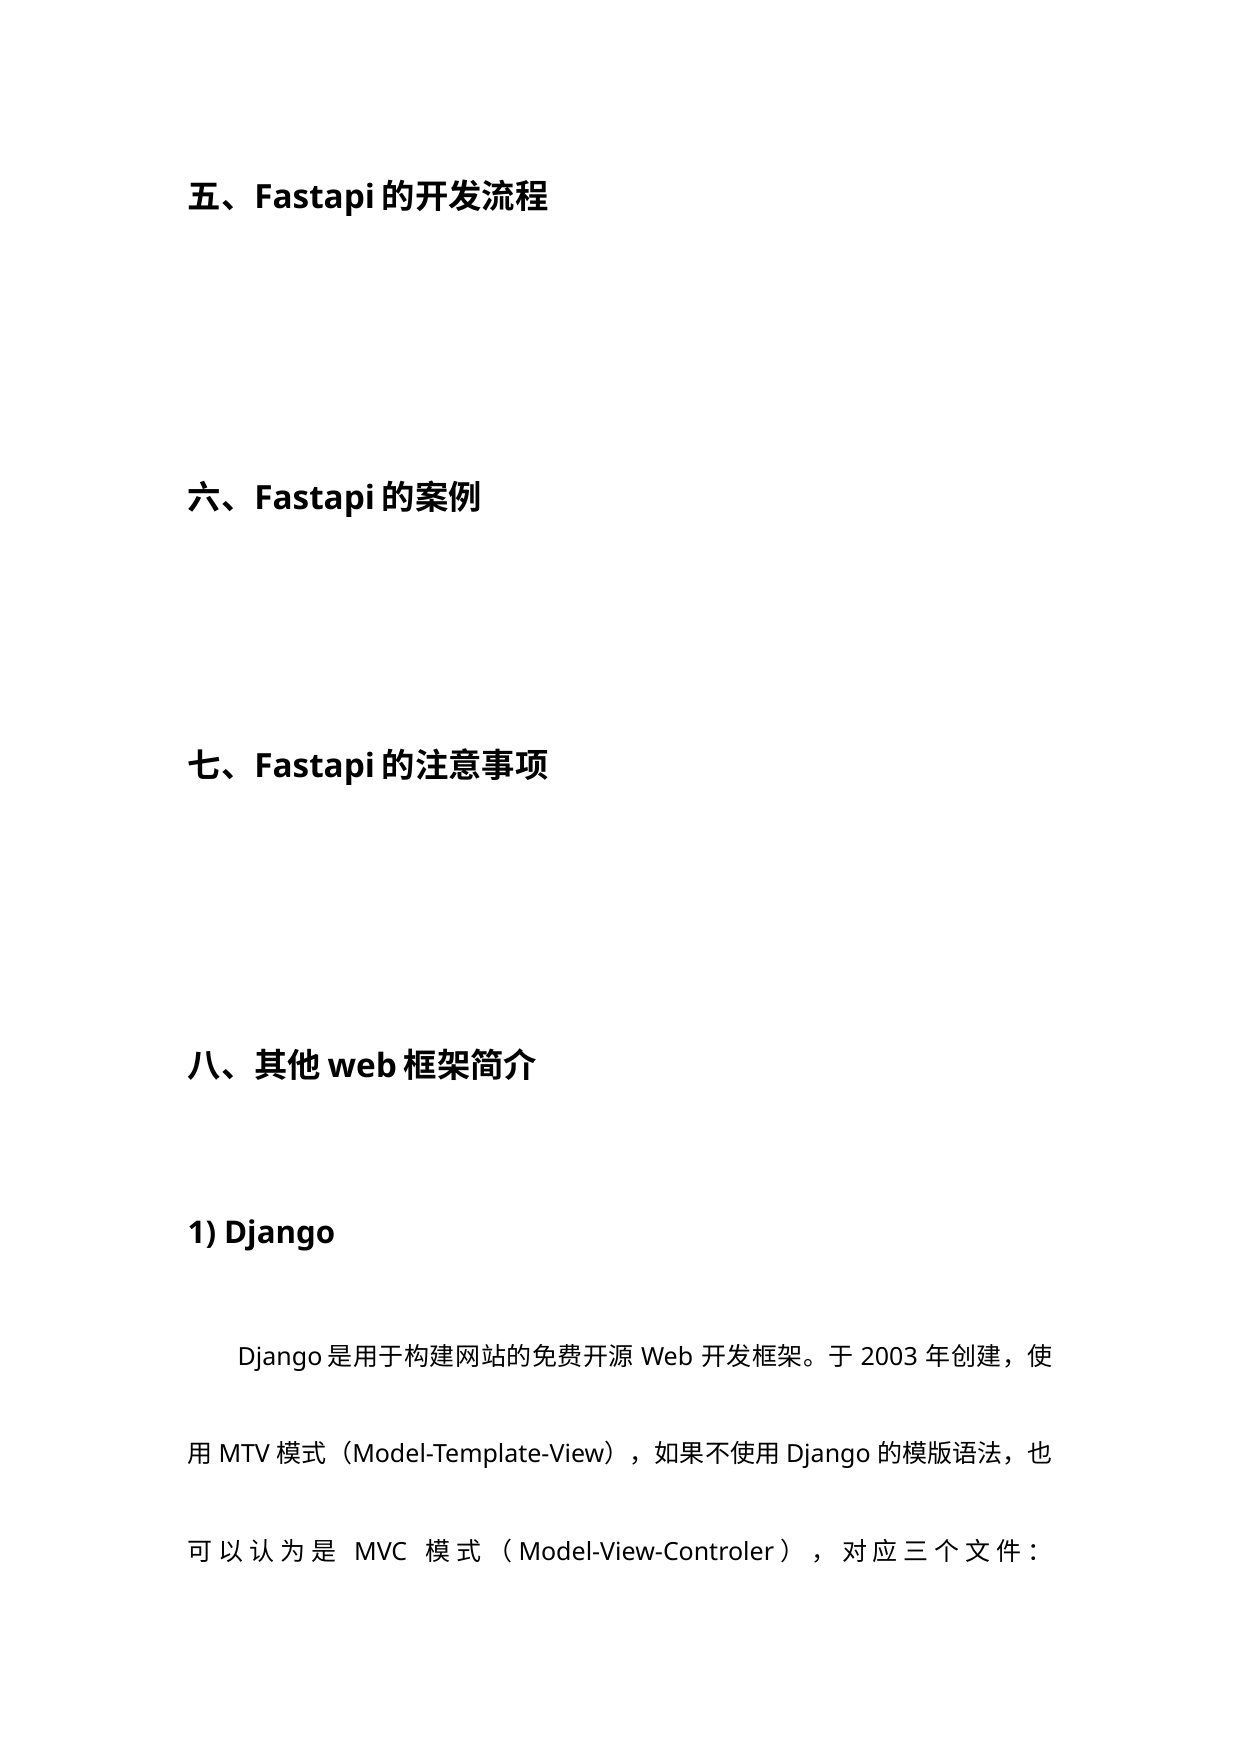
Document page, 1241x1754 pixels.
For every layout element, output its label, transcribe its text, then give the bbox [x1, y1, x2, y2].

subtitle 七、Fastapi的注意事项 [187, 731, 1053, 796]
subtitle 六、Fastapi的案例 [187, 462, 1053, 527]
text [187, 1322, 1053, 1582]
subtitle 八、其他web框架简介 [187, 1031, 1053, 1096]
subtitle 1) Django [187, 1199, 1053, 1264]
subtitle 五、Fastapi的开发流程 [187, 162, 1053, 227]
